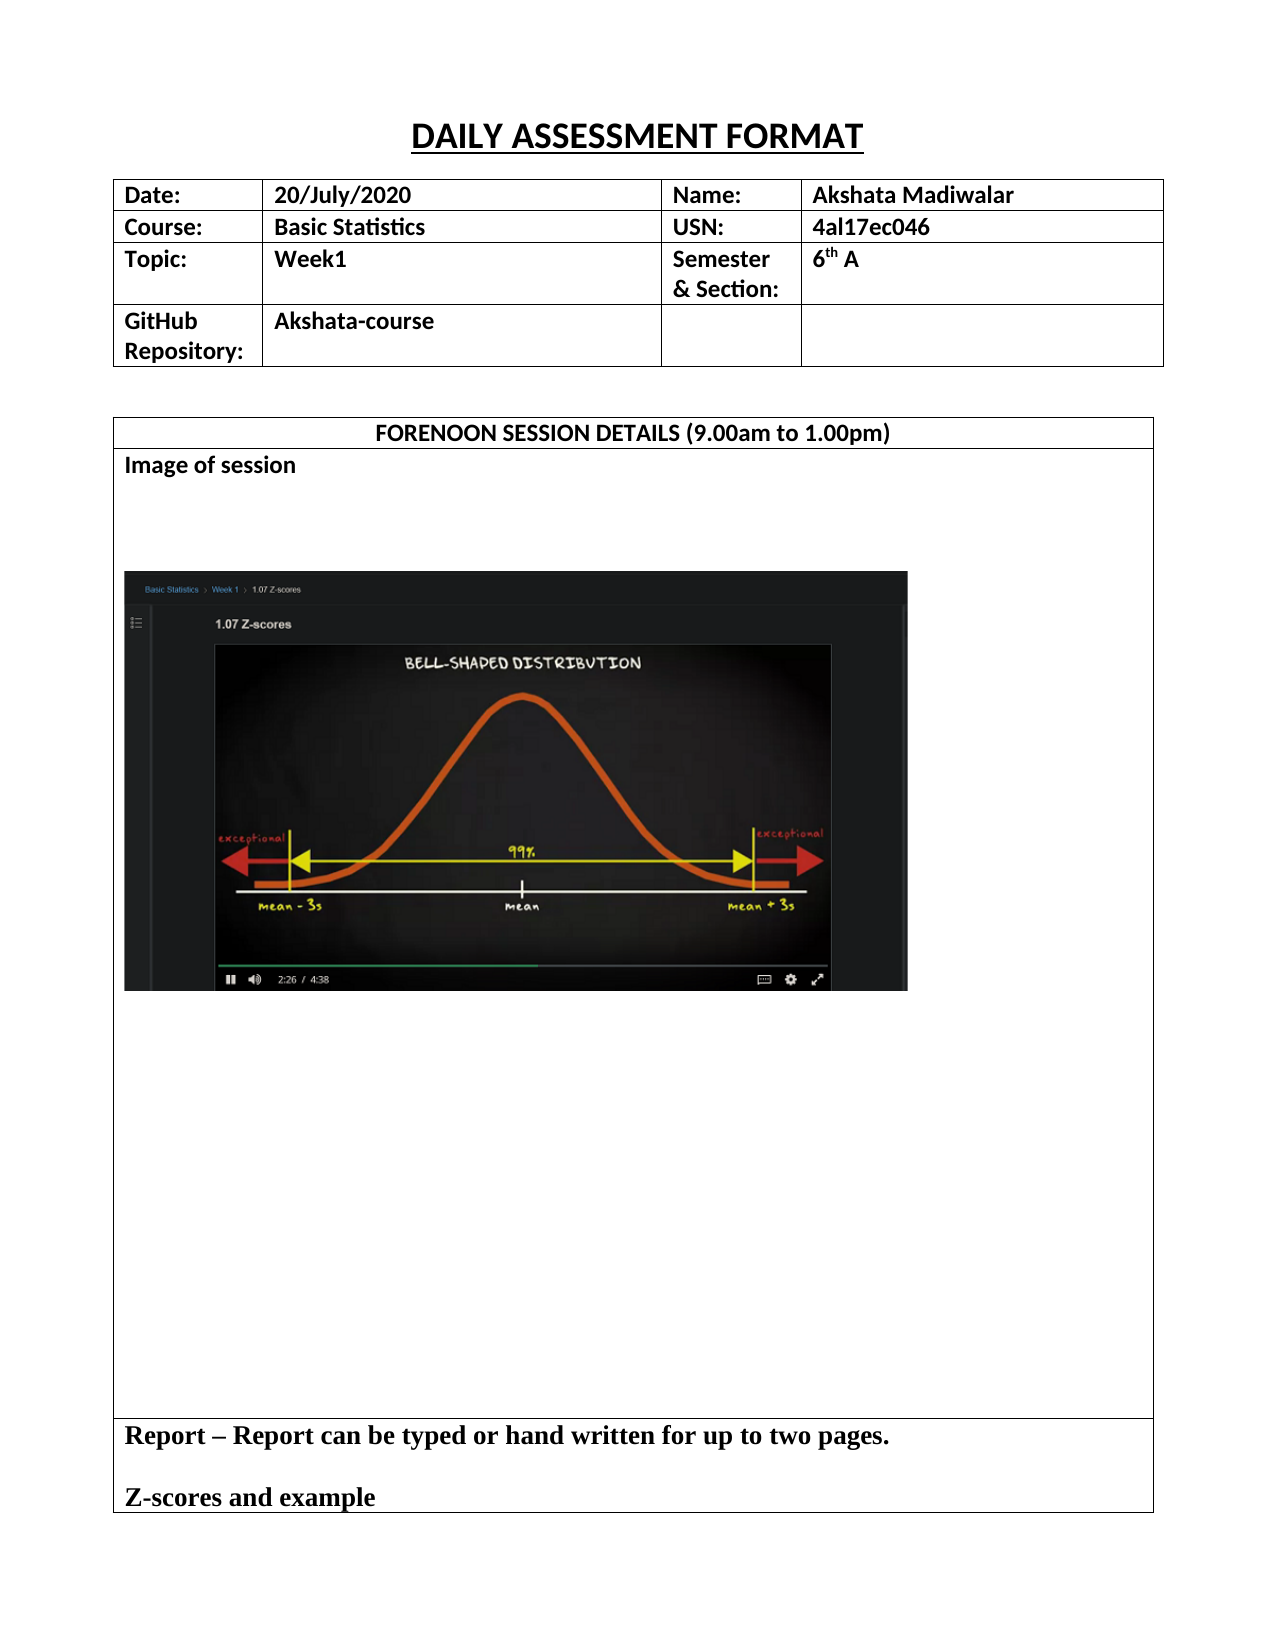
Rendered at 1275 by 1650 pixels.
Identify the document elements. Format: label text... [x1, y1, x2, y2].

table_cell Topic: [114, 243, 262, 304]
picture [124, 571, 908, 991]
table_cell [662, 305, 801, 366]
table_cell Course: [114, 211, 262, 242]
table_cell USN: [662, 211, 801, 242]
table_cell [114, 1419, 1153, 1512]
table_cell 6th A [802, 243, 1163, 304]
table_cell [802, 305, 1163, 366]
table_cell GitHub Repository: [114, 305, 262, 366]
table_header Akshata Madiwalar [802, 180, 1163, 210]
table_header FORENOON SESSION DETAILS (9.00am to 1.00pm) [114, 418, 1153, 448]
table_cell Week1 [263, 243, 661, 304]
table_cell 4al17ec046 [802, 211, 1163, 242]
table_header 20/July/2020 [263, 180, 661, 210]
table_cell Akshata-course [263, 305, 661, 366]
table_cell Image of session [114, 449, 1153, 1418]
table_cell Semester & Section: [662, 243, 801, 304]
text DAILY ASSESSMENT FORMAT [112, 112, 1162, 158]
table_cell Basic Statistics [263, 211, 661, 242]
table_header Date: [114, 180, 262, 210]
table_header Name: [662, 180, 801, 210]
